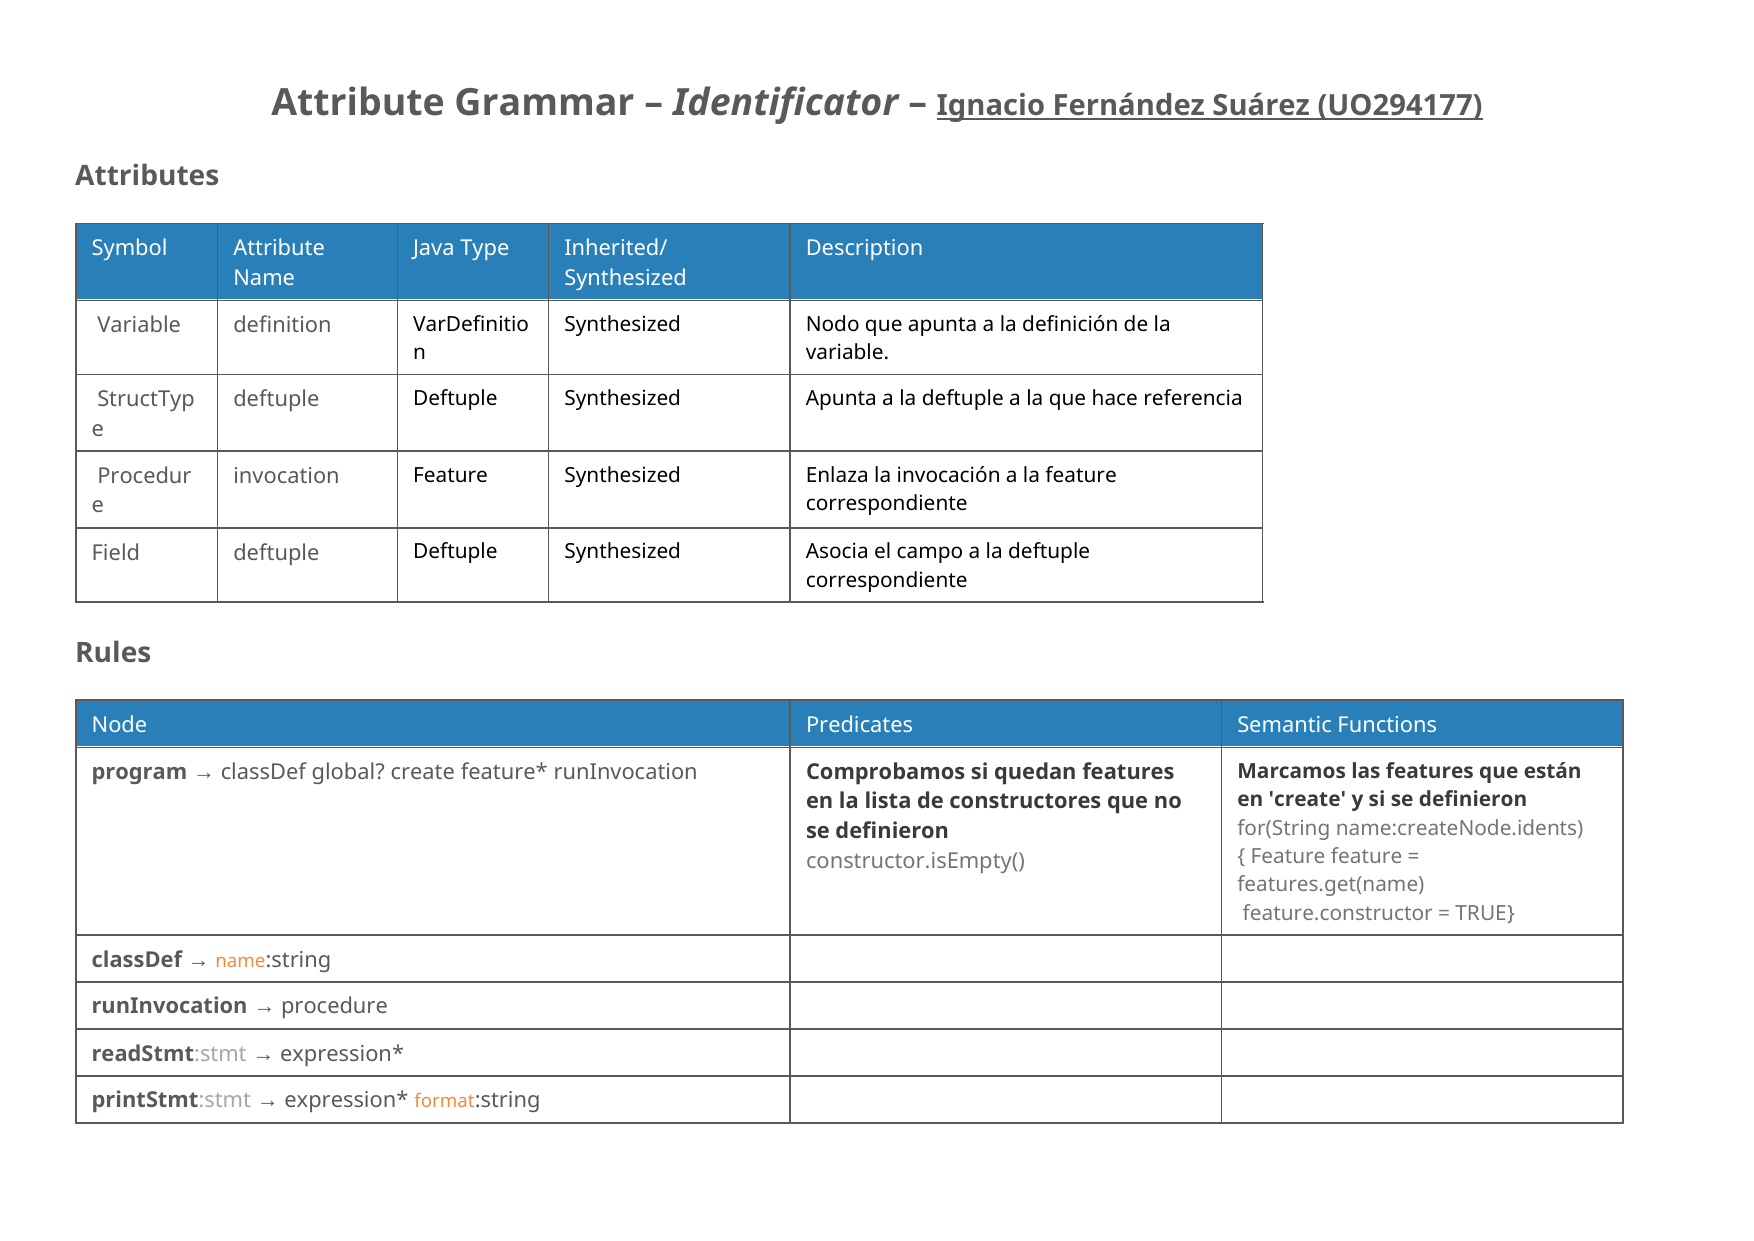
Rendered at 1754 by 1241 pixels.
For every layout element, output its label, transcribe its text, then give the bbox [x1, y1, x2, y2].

table_header Java Type [398, 224, 548, 299]
table_cell [791, 936, 1221, 981]
table_cell StructType [77, 375, 217, 450]
table_cell [791, 1077, 1221, 1122]
table_cell Variable [77, 301, 217, 373]
table_cell [1222, 936, 1622, 981]
table_header Inherited/Synthesized [549, 224, 789, 299]
table_cell program → classDef global? create feature* runInvocation [77, 748, 789, 934]
table_header Node [77, 701, 789, 746]
table_cell runInvocation → procedure [77, 983, 789, 1028]
table_cell Nodo que apunta a la definición de la variable. [791, 301, 1262, 373]
table_cell Comprobamos si quedan features en la lista de constructores que no se definieron constructor.isEmpty() [791, 748, 1221, 934]
table_cell definition [218, 301, 397, 373]
table_cell Deftuple [398, 375, 548, 450]
table_header Symbol [77, 224, 217, 299]
table_cell VarDefinition [398, 301, 548, 373]
table_cell classDef → name:string [77, 936, 789, 981]
table_cell Apunta a la deftuple a la que hace referencia [791, 375, 1262, 450]
subtitle Attributes [75, 155, 1679, 193]
table_cell Asocia el campo a la deftuple correspondiente [791, 529, 1262, 601]
table_header Description [791, 224, 1262, 299]
table_cell Synthesized [549, 529, 789, 601]
table_cell printStmt:stmt → expression* format:string [77, 1077, 789, 1122]
table_cell [791, 983, 1221, 1028]
subtitle Rules [75, 632, 1679, 670]
table_cell Procedure [77, 452, 217, 527]
table_cell Synthesized [549, 375, 789, 450]
table_header Predicates [791, 701, 1221, 746]
table_cell [1222, 983, 1622, 1028]
table_cell Marcamos las features que están en 'create' y si se definieron for(String name:createNode.idents) { Feature feature = features.get(name) feature.constructor = TRUE} [1222, 748, 1622, 934]
table_cell deftuple [218, 375, 397, 450]
table_cell Feature [398, 452, 548, 527]
subtitle Attribute Grammar – Identificator – Ignacio Fernández Suárez (UO294177) [75, 75, 1679, 126]
table_cell [1222, 1077, 1622, 1122]
table_cell [791, 1030, 1221, 1075]
table_cell Deftuple [398, 529, 548, 601]
table_cell Synthesized [549, 301, 789, 373]
table_header Attribute Name [218, 224, 397, 299]
table_cell [1222, 1030, 1622, 1075]
table_cell Field [77, 529, 217, 601]
table_cell readStmt:stmt → expression* [77, 1030, 789, 1075]
table_cell deftuple [218, 529, 397, 601]
table_cell Synthesized [549, 452, 789, 527]
table_cell invocation [218, 452, 397, 527]
table_cell Enlaza la invocación a la feature correspondiente [791, 452, 1262, 527]
table_header Semantic Functions [1222, 701, 1622, 746]
